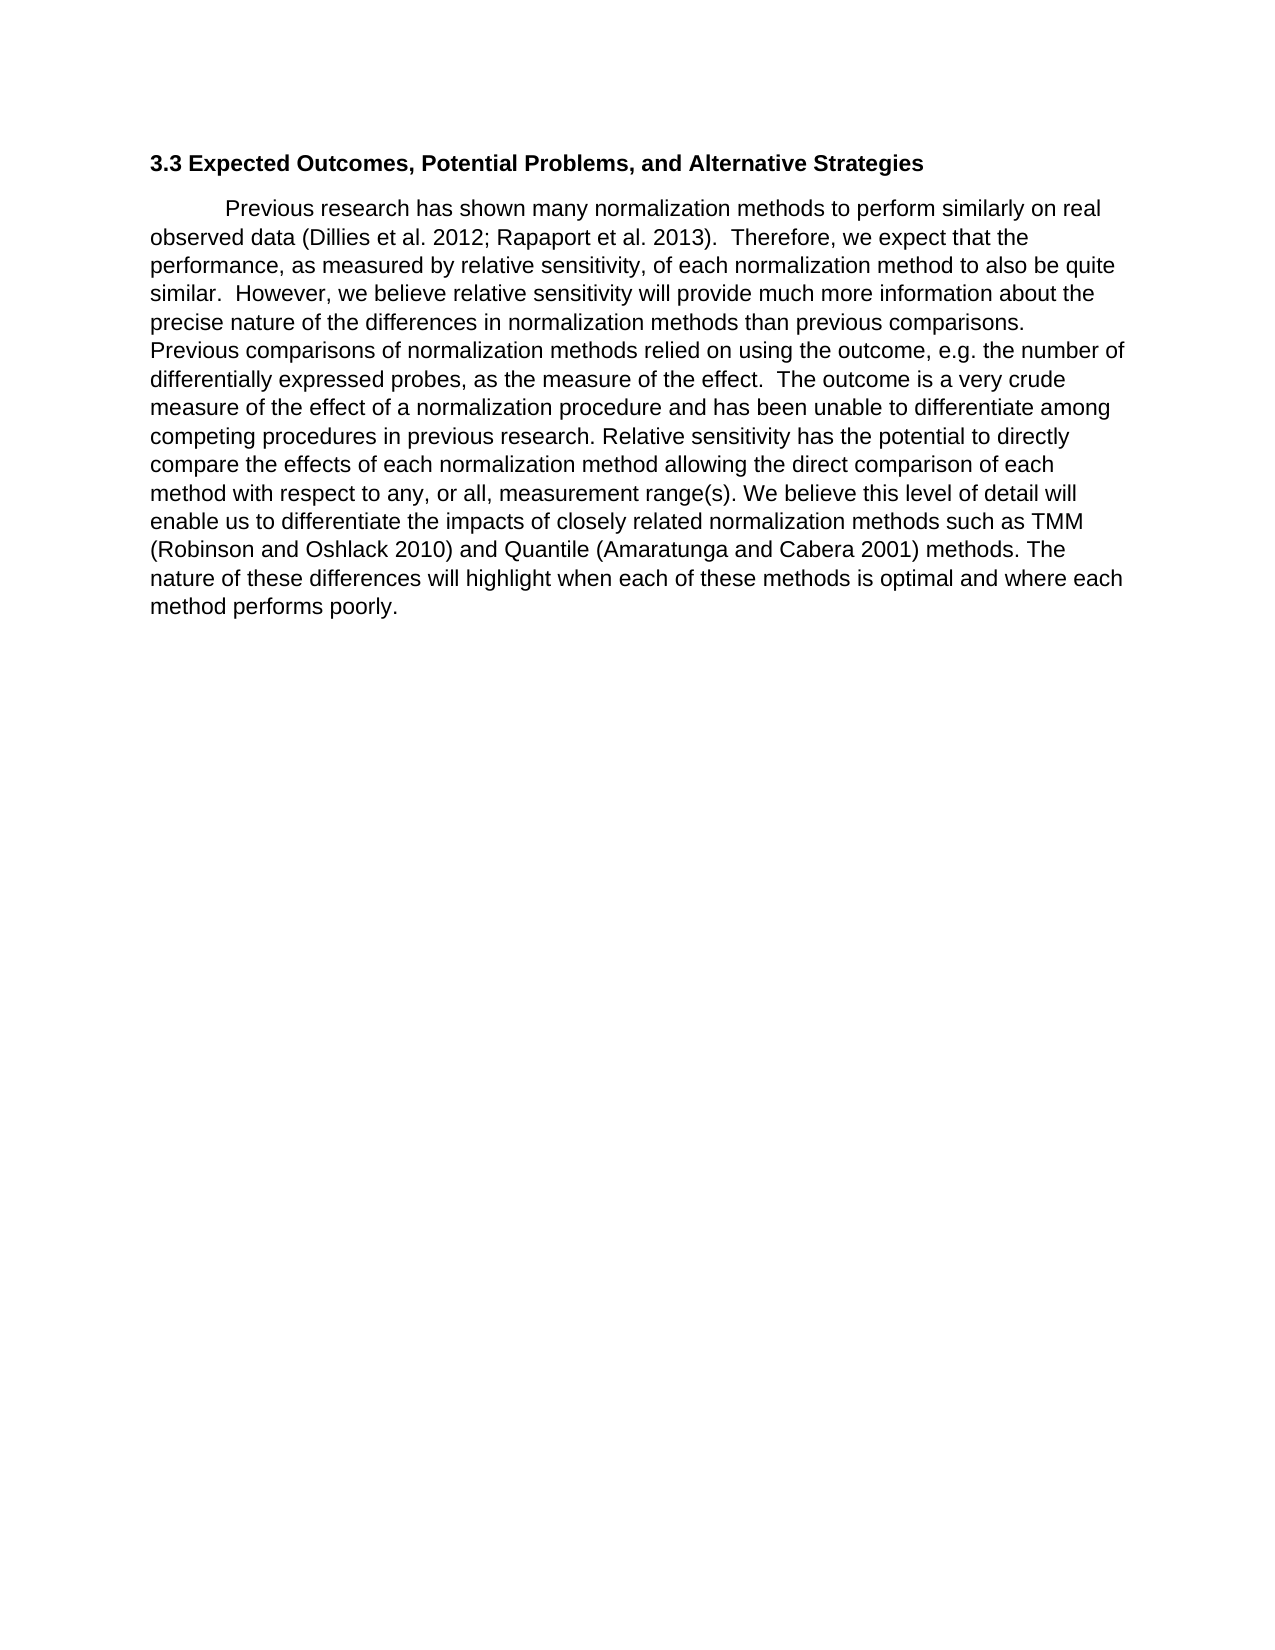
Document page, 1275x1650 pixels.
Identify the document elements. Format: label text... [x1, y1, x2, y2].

text 3.3 Expected Outcomes, Potential Problems, and Alternative Strategies [150, 150, 1125, 176]
text Previous research has shown many normalization methods to perform similarly on real observed data (Dillies et al. 2012; Rapaport et al. 2013). Therefore, we expect that the performance, as measured by relative sensitivity, of each normalization method to also be quite similar. However, we believe relative sensitivity will provide much more information about the precise nature of the differences in normalization methods than previous comparisons. Previous comparisons of normalization methods relied on using the outcome, e.g. the number of differentially expressed probes, as the measure of the effect. The outcome is a very crude measure of the effect of a normalization procedure and has been unable to differentiate among competing procedures in previous research. Relative sensitivity has the potential to directly compare the effects of each normalization method allowing the direct comparison of each method with respect to any, or all, measurement range(s). We believe this level of detail will enable us to differentiate the impacts of closely related normalization methods such as TMM (Robinson and Oshlack 2010) and Quantile (Amaratunga and Cabera 2001) methods. The nature of these differences will highlight when each of these methods is optimal and where each method performs poorly. [150, 195, 1125, 619]
